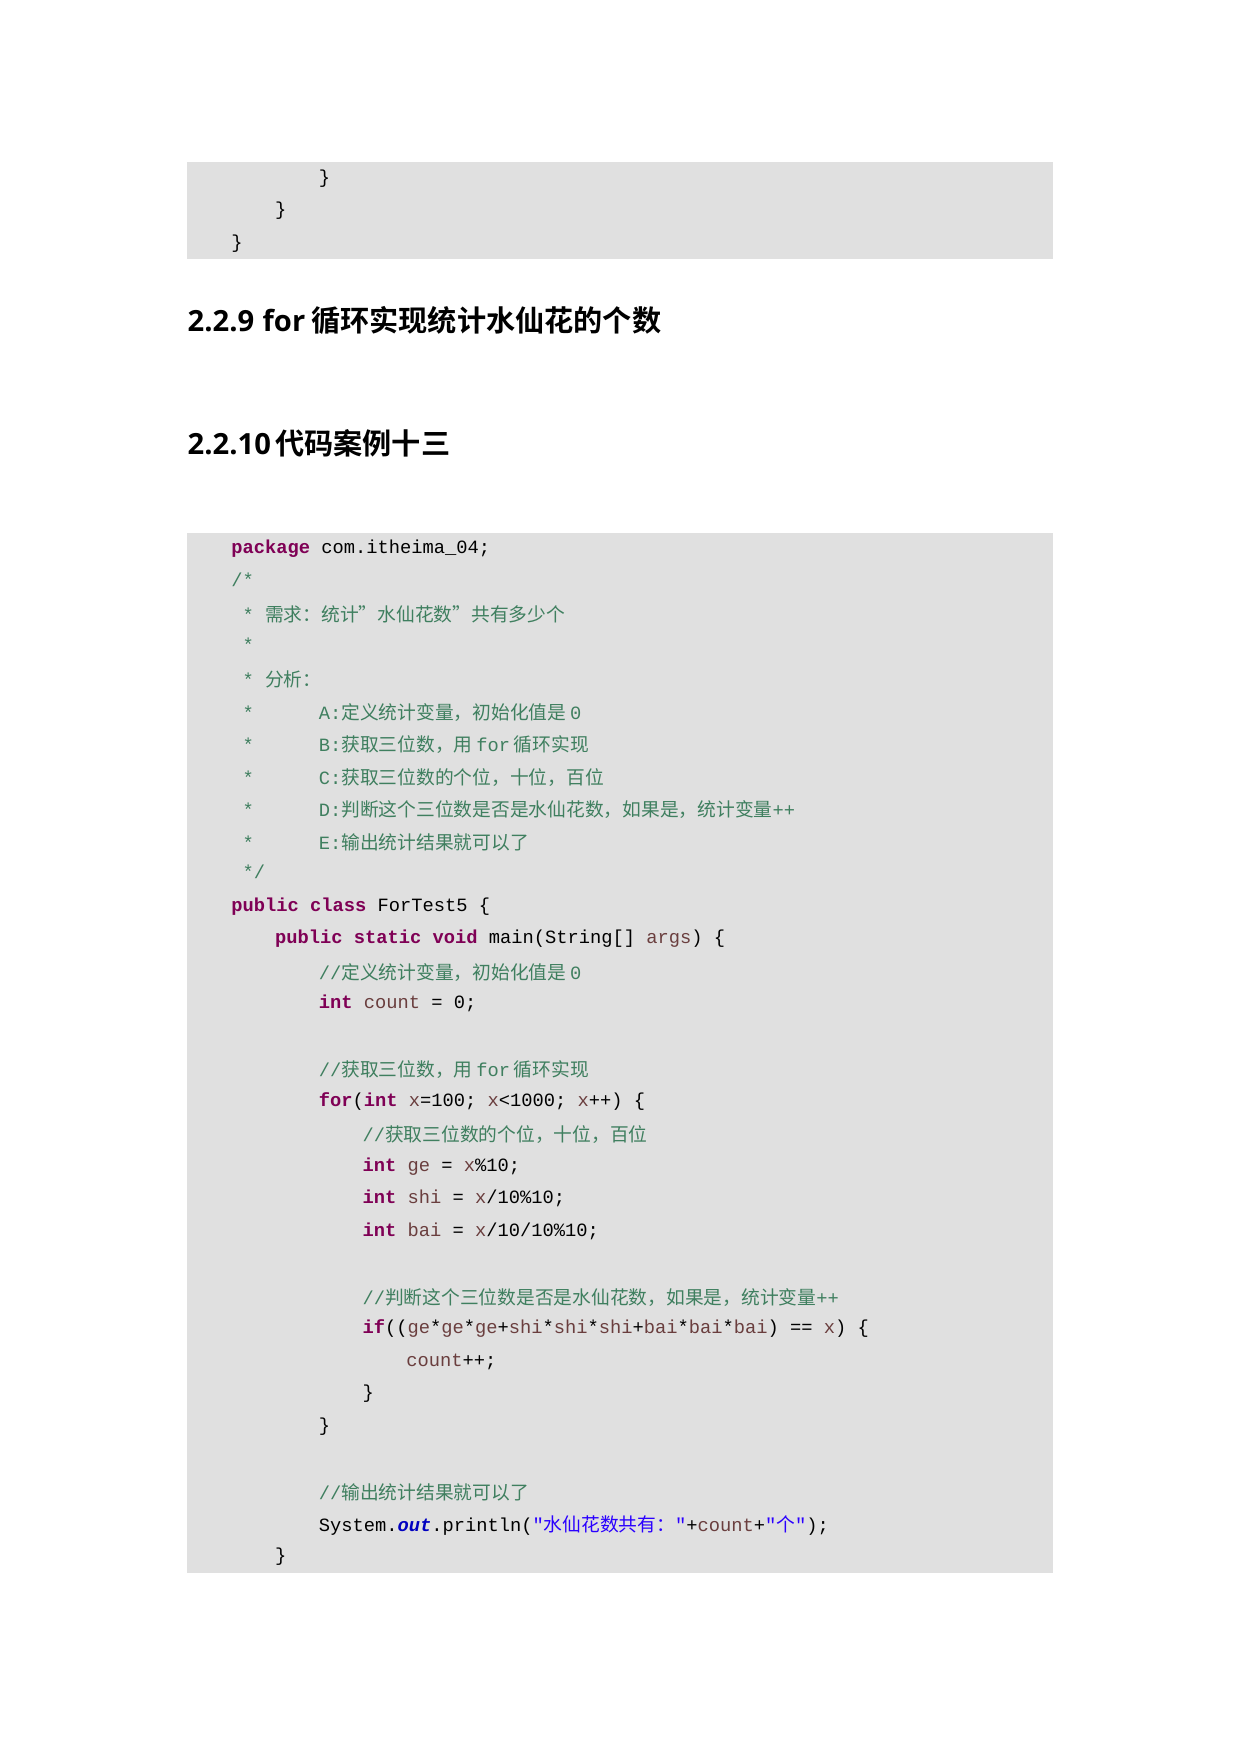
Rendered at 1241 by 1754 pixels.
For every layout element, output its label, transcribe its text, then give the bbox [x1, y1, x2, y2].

text } [187, 1378, 1053, 1410]
text * A:定义统计变量，初始化值是0 [187, 695, 1053, 728]
subtitle 代码案例十三 [187, 409, 1053, 474]
text public class ForTest5 { [187, 890, 1053, 923]
text package com.itheima_04; [187, 533, 1053, 565]
text */ [187, 858, 1053, 890]
text //获取三位数，用for循环实现 [187, 1053, 1053, 1085]
text /* [187, 565, 1053, 598]
text * 需求：统计”水仙花数”共有多少个 [187, 598, 1053, 630]
text int bai = x/10/10%10; [187, 1215, 1053, 1248]
text } [187, 162, 1053, 194]
subtitle for循环实现统计水仙花的个数 [187, 287, 1053, 352]
text if((ge*ge*ge+shi*shi*shi+bai*bai*bai) == x) { [187, 1313, 1053, 1345]
text //定义统计变量，初始化值是0 [187, 955, 1053, 988]
text //获取三位数的个位，十位，百位 [187, 1118, 1053, 1150]
text * 分析： [187, 663, 1053, 695]
text * D:判断这个三位数是否是水仙花数，如果是，统计变量++ [187, 793, 1053, 825]
text int ge = x%10; [187, 1150, 1053, 1183]
text * C:获取三位数的个位，十位，百位 [187, 760, 1053, 793]
text * B:获取三位数，用for循环实现 [187, 728, 1053, 760]
text } [187, 227, 1053, 259]
text int count = 0; [187, 988, 1053, 1020]
text System.out.println("水仙花数共有："+count+"个"); [187, 1508, 1053, 1540]
text * E:输出统计结果就可以了 [187, 825, 1053, 858]
text //输出统计结果就可以了 [187, 1475, 1053, 1508]
text for(int x=100; x<1000; x++) { [187, 1085, 1053, 1118]
text int shi = x/10%10; [187, 1183, 1053, 1215]
text * [187, 630, 1053, 663]
text //判断这个三位数是否是水仙花数，如果是，统计变量++ [187, 1280, 1053, 1313]
text } [187, 1540, 1053, 1573]
text } [187, 194, 1053, 227]
text count++; [187, 1345, 1053, 1378]
text } [187, 1410, 1053, 1443]
text public static void main(String[] args) { [187, 923, 1053, 955]
